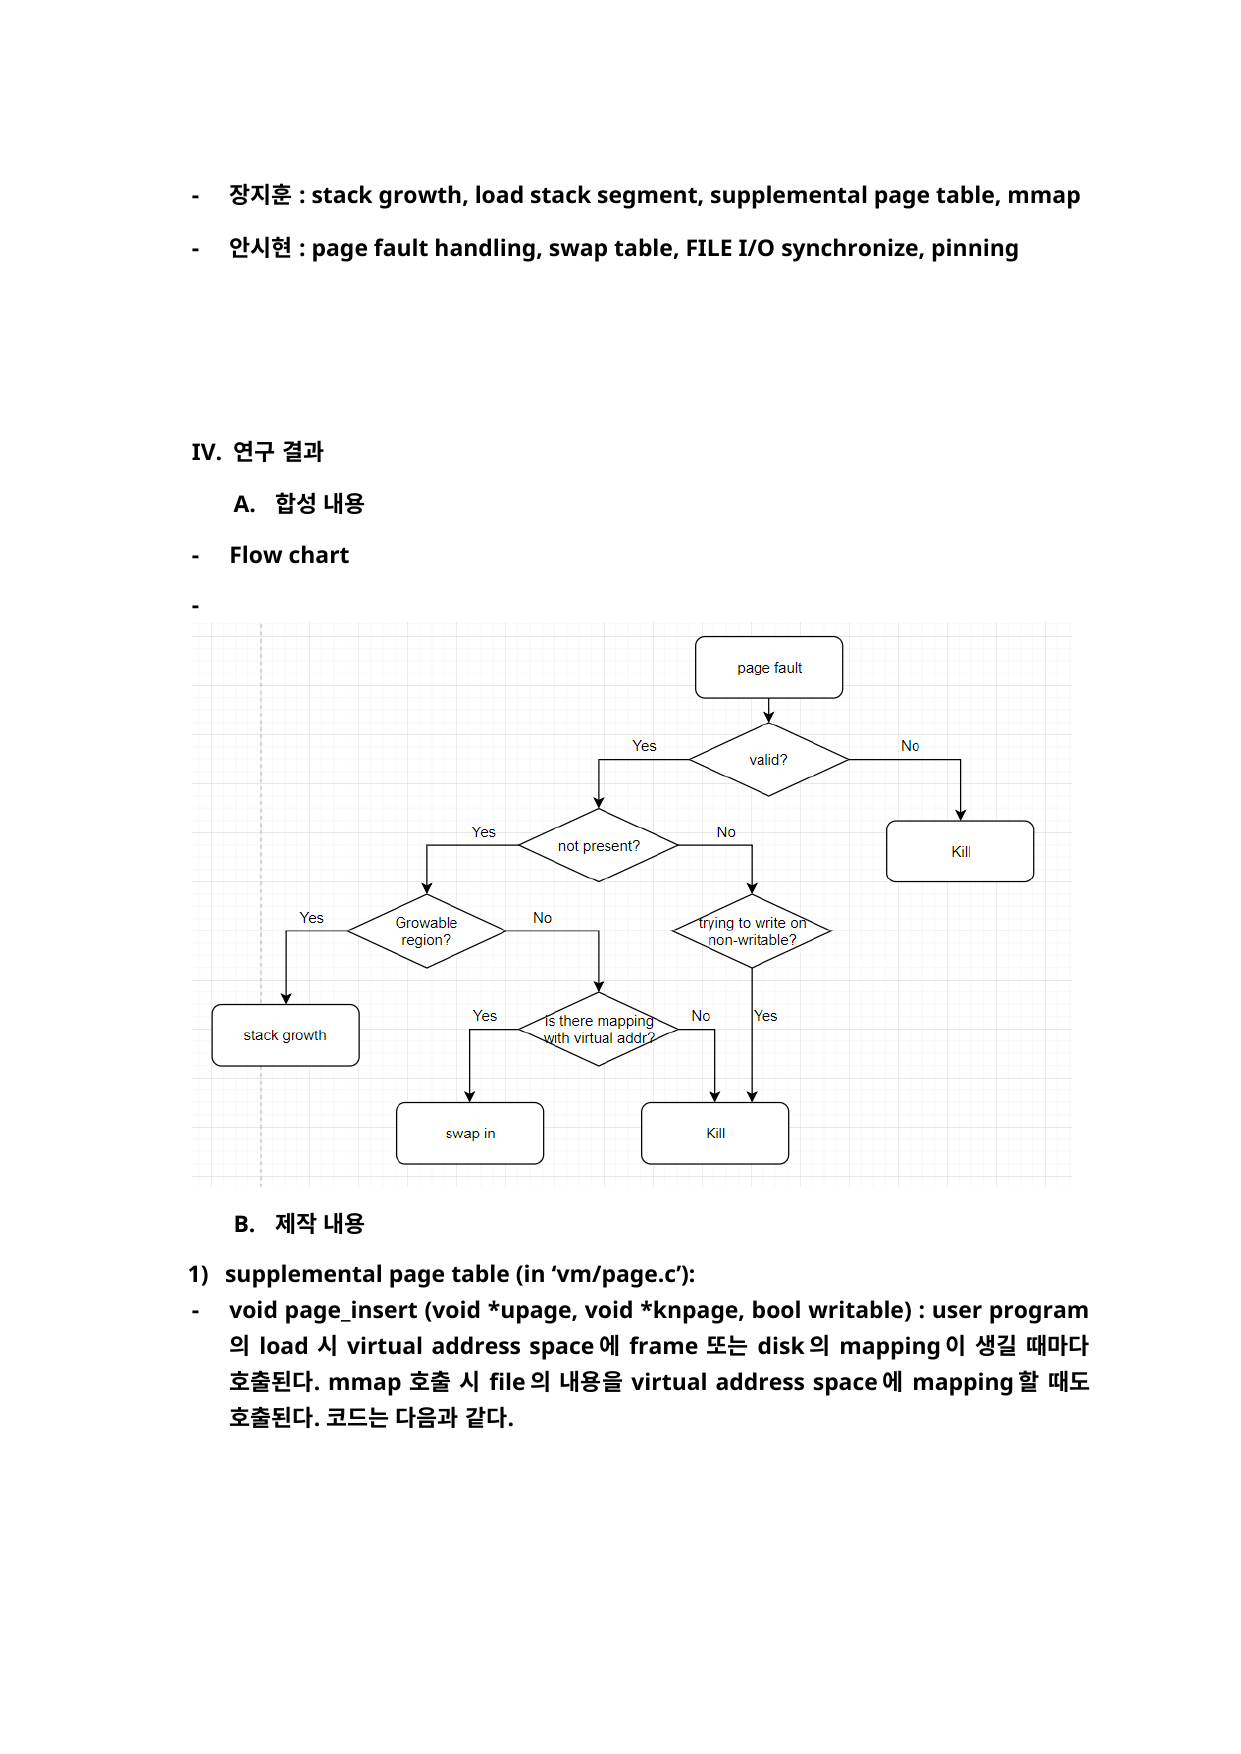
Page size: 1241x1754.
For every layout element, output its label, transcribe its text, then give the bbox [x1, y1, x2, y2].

list 합성 내용 [233, 486, 1090, 519]
picture [191, 622, 1073, 1187]
list void page_insert (void *upage, void *knpage, bool writable) : user program의 load 시 virtual address space에 frame 또는 disk의 mapping이 생길 때마다 호출된다. mmap 호출 시 file의 내용을 virtual address space에 mapping할 때도 호출된다. 코드는 다음과 같다. [192, 1292, 1090, 1433]
list 연구 결과 [192, 434, 1090, 467]
list 안시현 : page fault handling, swap table, FILE I/O synchronize, pinning [192, 230, 1090, 263]
list Flow chart [192, 539, 1090, 570]
list supplemental page table (in ‘vm/page.c’): [187, 1258, 1090, 1289]
list 제작 내용 [233, 1206, 1090, 1239]
list 장지훈 : stack growth, load stack segment, supplemental page table, mmap [192, 177, 1090, 211]
